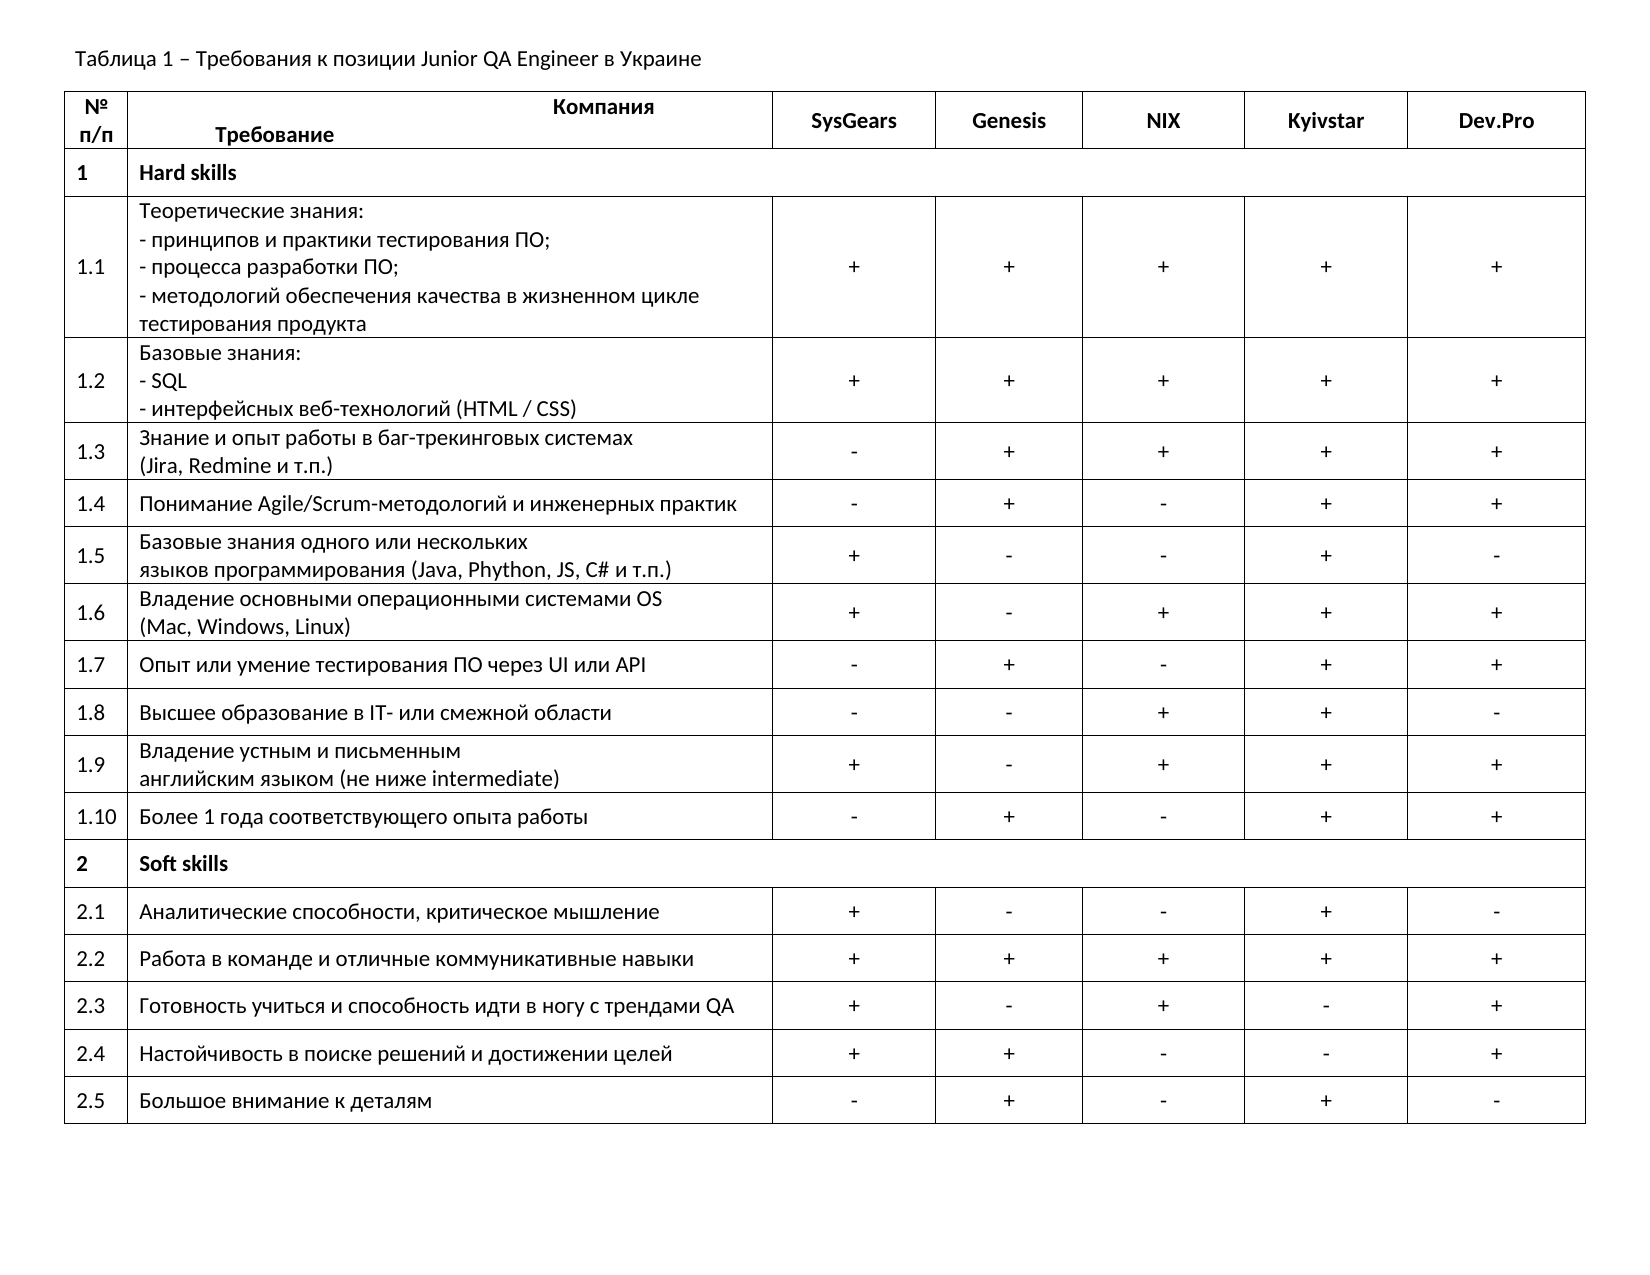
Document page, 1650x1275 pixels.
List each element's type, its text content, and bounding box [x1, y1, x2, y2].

table_cell - [773, 423, 935, 479]
table_cell + [936, 197, 1082, 337]
table_cell + [1083, 338, 1244, 422]
table_cell - [1408, 888, 1585, 934]
table_header № п/п [65, 92, 127, 148]
table_cell Владение устным и письменным английским языком (не ниже intermediate) [128, 736, 772, 792]
table_cell - [1408, 689, 1585, 735]
table_cell + [773, 338, 935, 422]
table_cell + [773, 935, 935, 981]
table_cell Владение основными операционными системами OS (Mac, Windows, Linux) [128, 584, 772, 640]
table_cell Hard skills [128, 149, 1585, 196]
text Таблица 1 – Требования к позиции Junior QA Engineer в Украине [75, 44, 1575, 72]
table_cell + [936, 641, 1082, 688]
table_cell - [1083, 480, 1244, 526]
table_cell - [1083, 1030, 1244, 1076]
table_header Компания Требование [128, 92, 772, 148]
table_cell 2 [65, 840, 127, 887]
table_cell - [773, 641, 935, 688]
table_cell + [1245, 641, 1407, 688]
table_cell + [1245, 338, 1407, 422]
table_cell + [1245, 480, 1407, 526]
table_cell + [1245, 689, 1407, 735]
table_cell + [1245, 793, 1407, 839]
table_cell Знание и опыт работы в баг-трекинговых системах (Jira, Redmine и т.п.) [128, 423, 772, 479]
table_cell Опыт или умение тестирования ПО через UI или API [128, 641, 772, 688]
table_cell + [773, 736, 935, 792]
table_cell Готовность учиться и способность идти в ногу с трендами QA [128, 982, 772, 1028]
table_cell - [773, 480, 935, 526]
table_cell Понимание Agile/Scrum-методологий и инженерных практик [128, 480, 772, 526]
table_header Dev.Pro [1408, 92, 1585, 148]
table_cell + [773, 1030, 935, 1076]
table_cell 1.5 [65, 527, 127, 583]
table_header Genesis [936, 92, 1082, 148]
table_cell Аналитические способности, критическое мышление [128, 888, 772, 934]
table_cell + [1245, 935, 1407, 981]
table_cell - [773, 793, 935, 839]
table_cell - [1083, 888, 1244, 934]
table_cell - [1083, 1077, 1244, 1123]
table_cell 2.3 [65, 982, 127, 1028]
table_cell Настойчивость в поиске решений и достижении целей [128, 1030, 772, 1076]
table_cell + [1245, 888, 1407, 934]
table_cell 2.1 [65, 888, 127, 934]
table_cell + [1408, 982, 1585, 1028]
table_cell - [936, 689, 1082, 735]
table_cell + [773, 982, 935, 1028]
table_cell 1.6 [65, 584, 127, 640]
table_cell - [1245, 1030, 1407, 1076]
table_cell 1.4 [65, 480, 127, 526]
table_cell + [773, 584, 935, 640]
table_cell + [1408, 423, 1585, 479]
table_cell 1 [65, 149, 127, 196]
table_cell + [936, 1077, 1082, 1123]
table_cell - [1245, 982, 1407, 1028]
table_cell + [936, 338, 1082, 422]
table_cell + [1408, 1030, 1585, 1076]
table_cell Базовые знания одного или нескольких языков программирования (Java, Phython, JS, C# и т.п.) [128, 527, 772, 583]
table_cell + [1245, 423, 1407, 479]
table_cell + [1408, 197, 1585, 337]
table_cell 1.7 [65, 641, 127, 688]
table_cell 2.2 [65, 935, 127, 981]
table_cell 1.9 [65, 736, 127, 792]
table_cell + [1245, 584, 1407, 640]
table_cell Soft skills [128, 840, 1585, 887]
table_cell Базовые знания: - SQL - интерфейсных веб-технологий (HTML / CSS) [128, 338, 772, 422]
table_cell + [1408, 480, 1585, 526]
table_cell - [936, 888, 1082, 934]
table_header Kyivstar [1245, 92, 1407, 148]
table_cell + [1083, 197, 1244, 337]
table_cell Высшее образование в IT- или смежной области [128, 689, 772, 735]
table_cell + [1245, 736, 1407, 792]
table_cell + [936, 793, 1082, 839]
table_cell + [1408, 338, 1585, 422]
table_cell - [773, 1077, 935, 1123]
table_cell + [1408, 935, 1585, 981]
table_cell - [936, 982, 1082, 1028]
table_cell + [773, 888, 935, 934]
table_cell - [773, 689, 935, 735]
table_cell 2.4 [65, 1030, 127, 1076]
table_cell + [1408, 584, 1585, 640]
table_cell + [1083, 689, 1244, 735]
table_cell Более 1 года соответствующего опыта работы [128, 793, 772, 839]
table_cell + [773, 527, 935, 583]
table_cell Работа в команде и отличные коммуникативные навыки [128, 935, 772, 981]
table_cell Теоретические знания: - принципов и практики тестирования ПО; - процесса разработки ПО; - методологий обеспечения качества в жизненном цикле тестирования продукта [128, 197, 772, 337]
table_cell + [1245, 197, 1407, 337]
table_cell 1.1 [65, 197, 127, 337]
table_cell - [1408, 1077, 1585, 1123]
table_cell + [1408, 793, 1585, 839]
table_cell - [1083, 793, 1244, 839]
table_cell + [936, 423, 1082, 479]
table_cell + [1245, 527, 1407, 583]
table_cell - [1083, 641, 1244, 688]
table_cell + [1083, 982, 1244, 1028]
table_cell + [1083, 584, 1244, 640]
table_header SysGears [773, 92, 935, 148]
table_cell + [1408, 641, 1585, 688]
table_cell + [936, 935, 1082, 981]
table_cell + [1083, 423, 1244, 479]
table_cell - [936, 527, 1082, 583]
table_cell - [1408, 527, 1585, 583]
table_cell 2.5 [65, 1077, 127, 1123]
table_cell + [1083, 935, 1244, 981]
table_cell + [773, 197, 935, 337]
table_cell 1.8 [65, 689, 127, 735]
table_cell Большое внимание к деталям [128, 1077, 772, 1123]
table_cell + [936, 480, 1082, 526]
table_cell - [1083, 527, 1244, 583]
table_cell 1.3 [65, 423, 127, 479]
table_cell + [1245, 1077, 1407, 1123]
table_cell 1.10 [65, 793, 127, 839]
table_cell + [936, 1030, 1082, 1076]
table_cell - [936, 736, 1082, 792]
table_cell 1.2 [65, 338, 127, 422]
table_cell + [1083, 736, 1244, 792]
table_header NIX [1083, 92, 1244, 148]
table_cell - [936, 584, 1082, 640]
table_cell + [1408, 736, 1585, 792]
